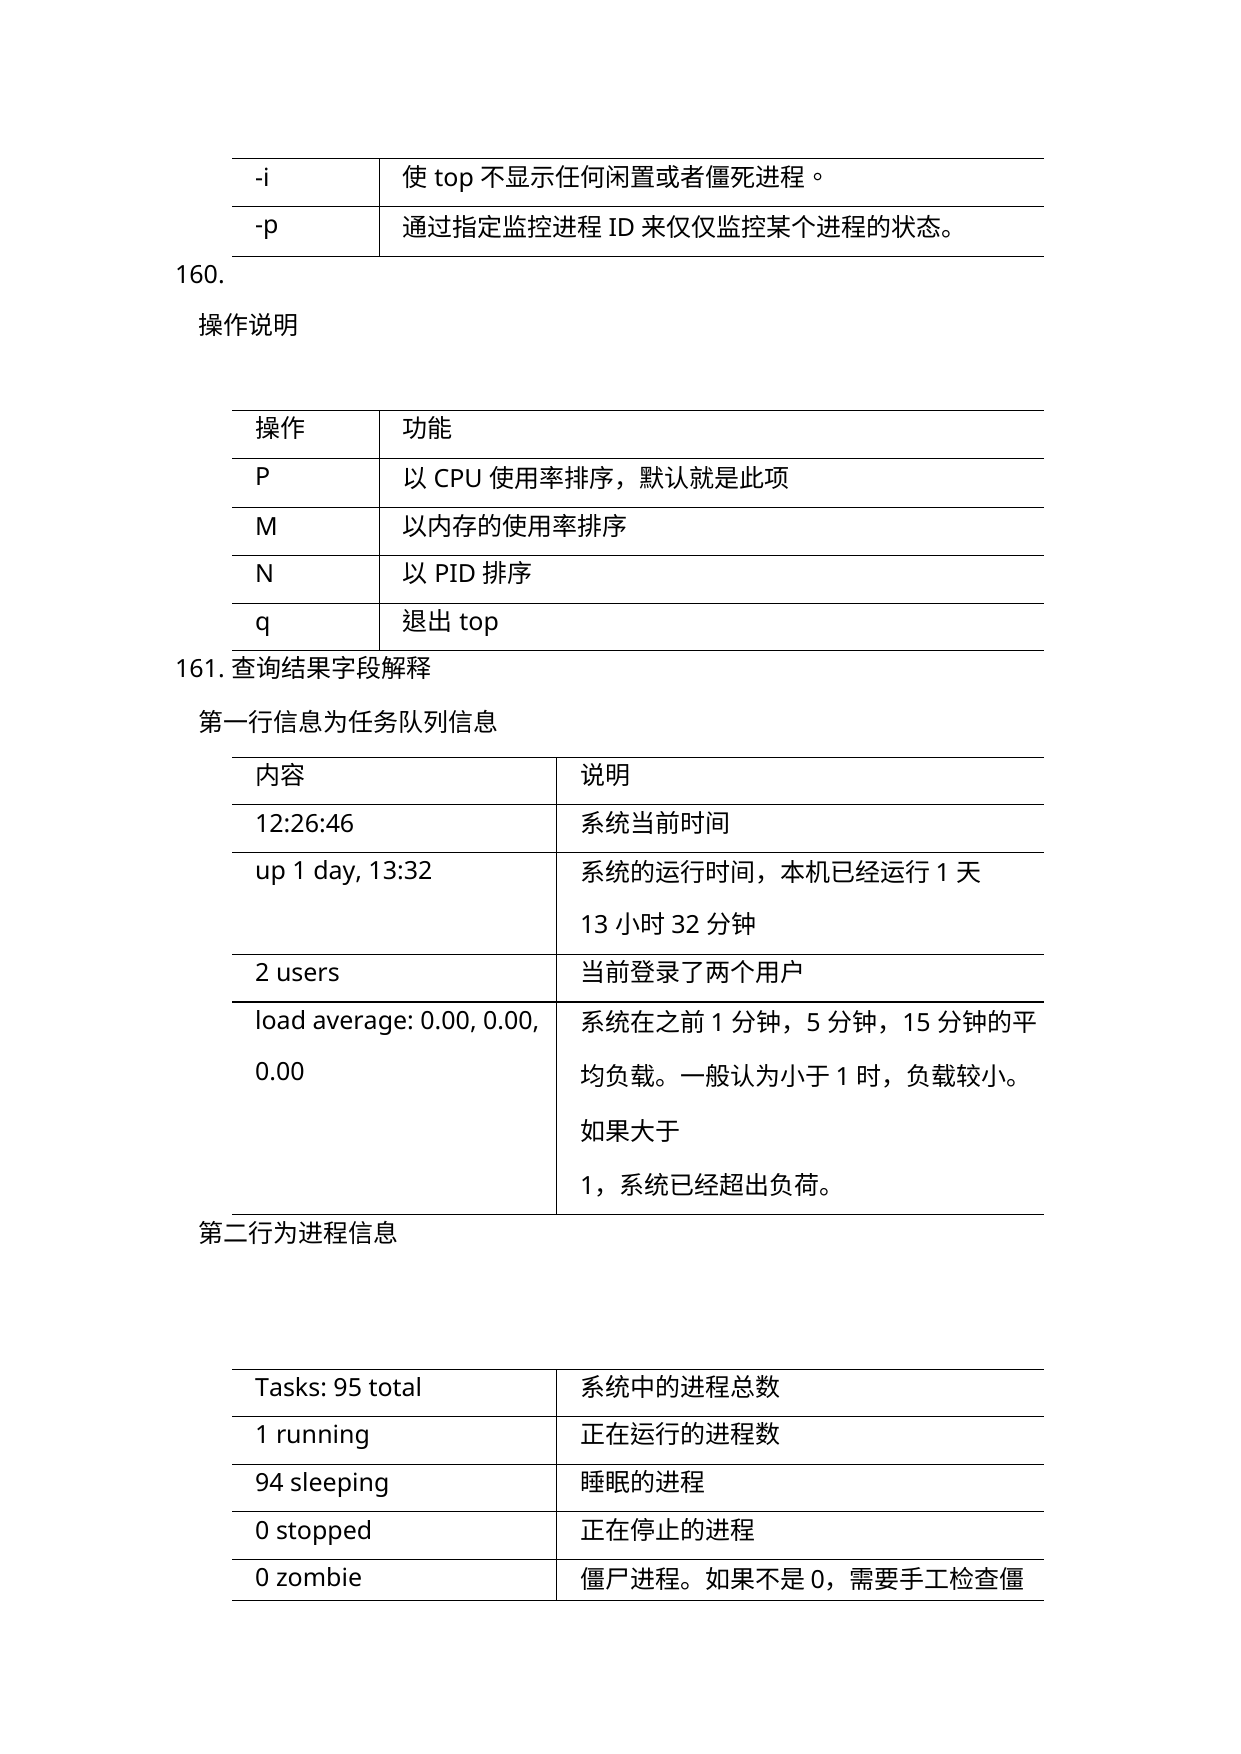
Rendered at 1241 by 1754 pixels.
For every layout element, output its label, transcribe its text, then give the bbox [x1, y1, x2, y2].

table_header Tasks: 95 total [232, 1370, 556, 1416]
table_header 内容 [232, 758, 556, 804]
text 第二行为进程信息 [198, 1215, 1115, 1249]
table_header 系统中的进程总数 [557, 1370, 1044, 1416]
table_cell q [232, 604, 379, 650]
table_cell 系统的运行时间，本机已经运行 1 天 13 小时 32 分钟 [557, 853, 1044, 954]
table_cell 正在运行的进程数 [557, 1417, 1044, 1464]
text 第一行信息为任务队列信息 [198, 702, 1115, 738]
table_cell 2 users [232, 955, 556, 1001]
table_cell load average: 0.00, 0.00, 0.00 [232, 1003, 556, 1214]
table_cell 1 running [232, 1417, 556, 1464]
table_header 功能 [380, 411, 1044, 457]
table_header -i [232, 159, 379, 206]
table_cell 当前登录了两个用户 [557, 955, 1044, 1001]
table_cell 系统在之前 1 分钟，5 分钟，15 分钟的平均负载。一般认为小于 1 时，负载较小。如果大于 1，系统已经超出负荷。 [557, 1003, 1044, 1214]
table_cell 以 PID 排序 [380, 556, 1044, 602]
table_header 说明 [557, 758, 1044, 804]
table_cell 12:26:46 [232, 805, 556, 852]
table_cell 正在停止的进程 [557, 1512, 1044, 1559]
table_header 操作 [232, 411, 379, 457]
table_cell 睡眠的进程 [557, 1465, 1044, 1511]
table_cell N [232, 556, 379, 602]
text 操作说明 [198, 308, 317, 342]
table_cell 僵尸进程。如果不是 0，需要手工检查僵尸进程 [557, 1560, 1044, 1600]
table_header 使 top 不显示任何闲置或者僵死进程。 [380, 159, 1044, 206]
table_cell 以内存的使用率排序 [380, 508, 1044, 555]
table_cell M [232, 508, 379, 555]
table_cell 系统当前时间 [557, 805, 1044, 852]
table_cell 0 zombie [232, 1560, 556, 1600]
table_cell 0 stopped [232, 1512, 556, 1559]
table_cell -p [232, 207, 379, 256]
table_cell 94 sleeping [232, 1465, 556, 1511]
table_cell up 1 day, 13:32 [232, 853, 556, 954]
table_cell 通过指定监控进程 ID 来仅仅监控某个进程的状态。 [380, 207, 1044, 256]
table_cell 退出 top [380, 604, 1044, 650]
list 查询结果字段解释 [175, 651, 1115, 685]
table_cell 以 CPU 使用率排序，默认就是此项 [380, 459, 1044, 507]
table_cell P [232, 459, 379, 507]
